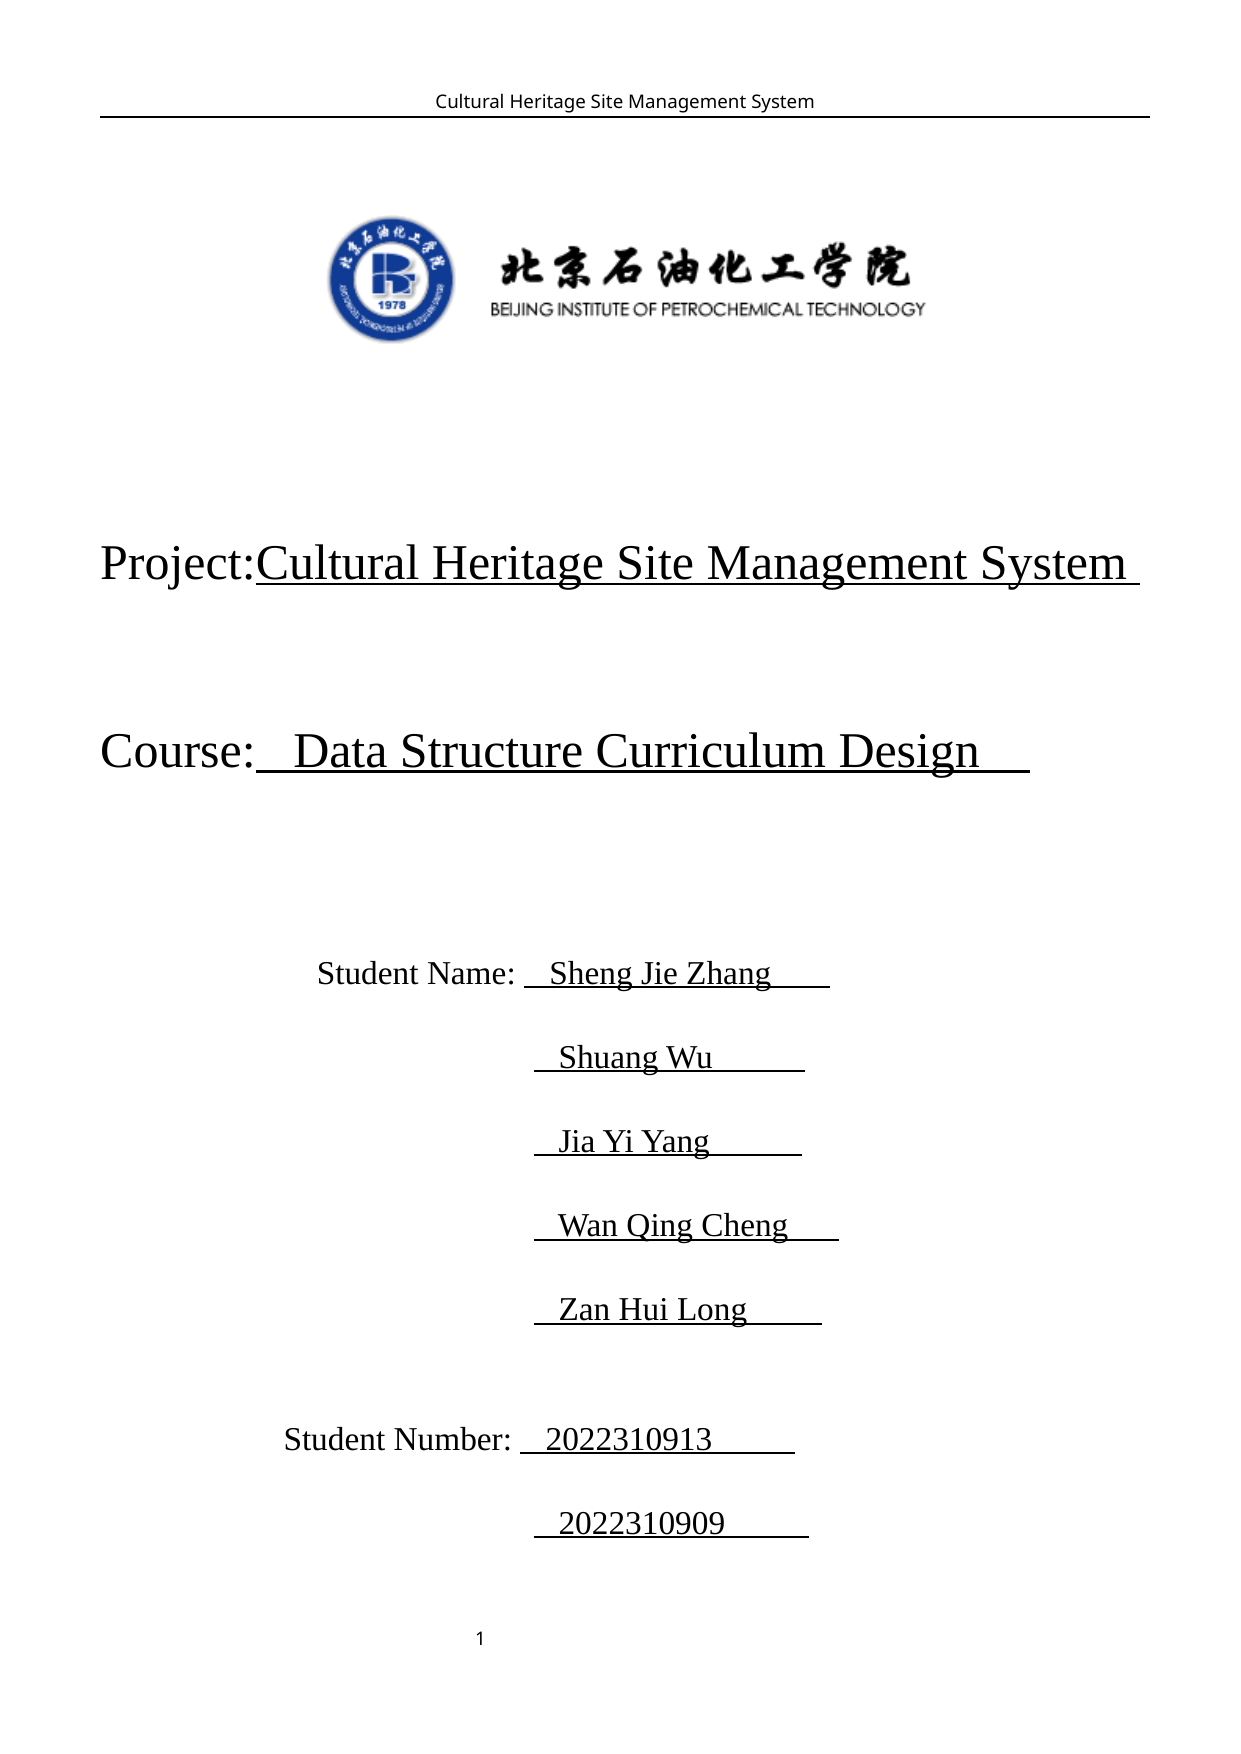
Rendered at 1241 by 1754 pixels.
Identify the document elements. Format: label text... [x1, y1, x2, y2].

text Wan Qing Cheng [100, 1192, 1150, 1257]
text Zan Hui Long [100, 1276, 1150, 1341]
text Course: Data Structure Curriculum Design [100, 717, 1150, 782]
text Jia Yi Yang [100, 1108, 1150, 1173]
text Shuang Wu [100, 1024, 1150, 1089]
text 2022310909 [100, 1490, 1150, 1555]
text Student Number: 2022310913 [100, 1406, 1150, 1471]
text Student Name: Sheng Jie Zhang [100, 940, 1150, 1005]
picture [296, 215, 954, 358]
text Project:Cultural Heritage Site Management System [100, 529, 1150, 594]
